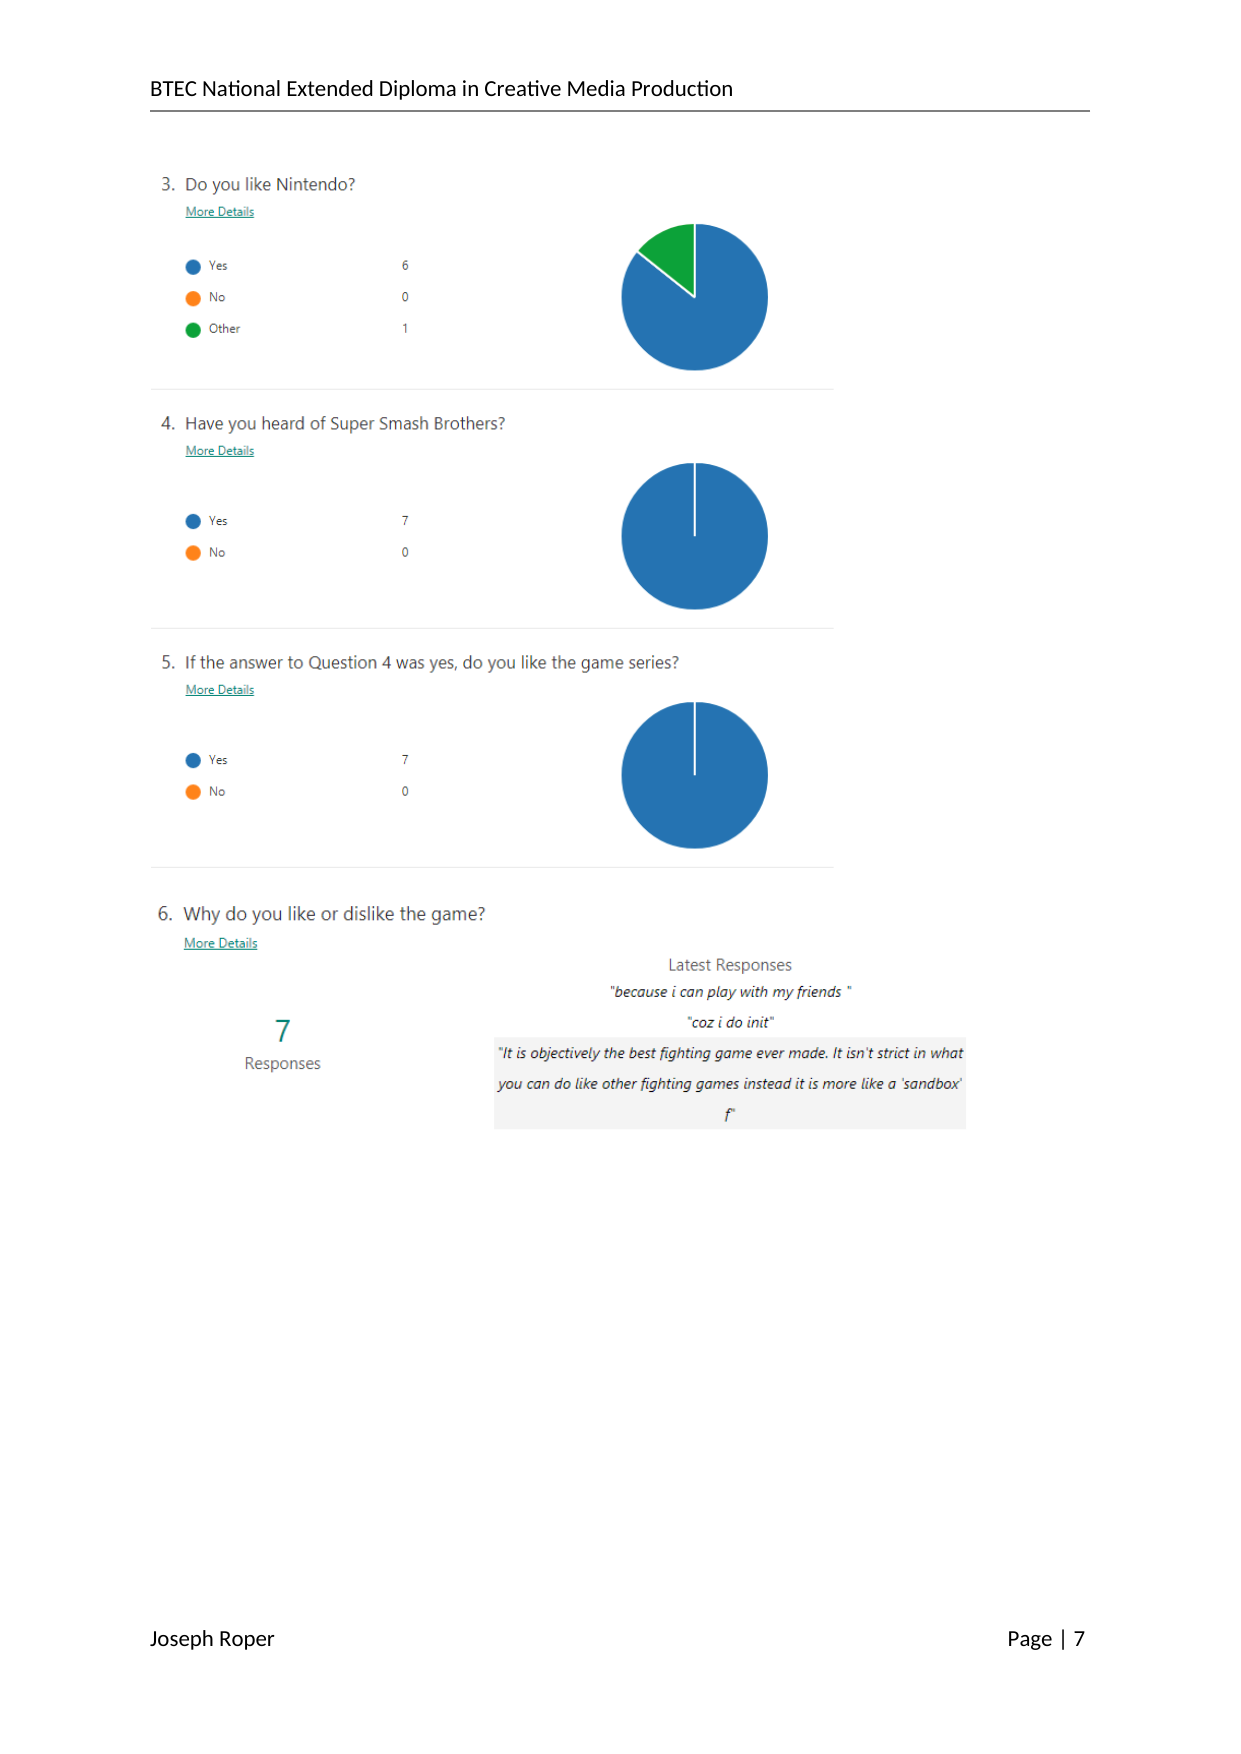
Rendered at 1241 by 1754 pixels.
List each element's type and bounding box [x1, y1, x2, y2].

picture [150, 893, 977, 1143]
picture [150, 167, 834, 875]
